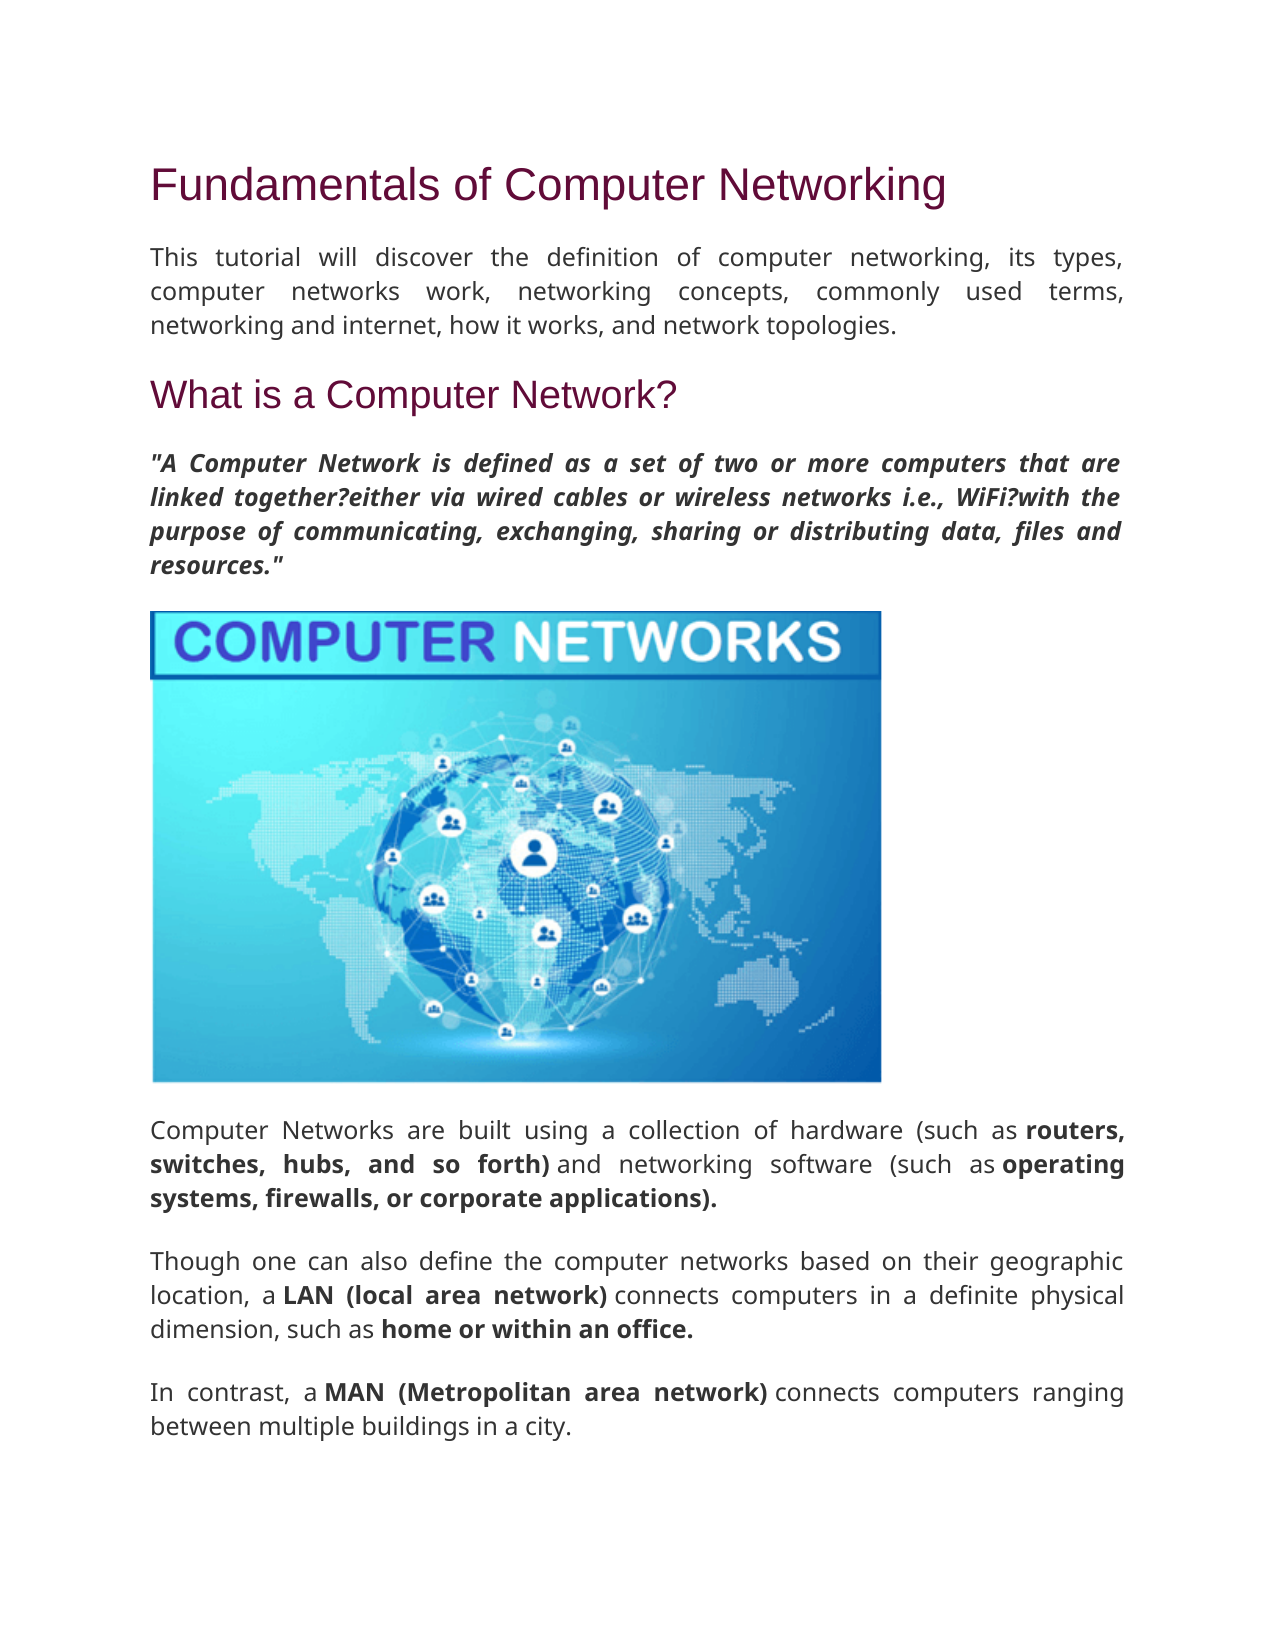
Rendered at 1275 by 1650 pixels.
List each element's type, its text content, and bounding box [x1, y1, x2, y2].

text What is a Computer Network? [150, 371, 1125, 417]
text "A Computer Network is defined as a set of two or more computers that are linked together?either via wired cables or wireless networks i.e., WiFi?with the purpose of communicating, exchanging, sharing or distributing data, files and resources." [150, 446, 1125, 582]
picture [150, 611, 882, 1084]
text Fundamentals of Computer Networking [150, 158, 1125, 211]
text Though one can also define the computer networks based on their geographic location, a LAN (local area network) connects computers in a definite physical dimension, such as home or within an office. [150, 1244, 1125, 1346]
text In contrast, a MAN (Metropolitan area network) connects computers ranging between multiple buildings in a city. [150, 1375, 1125, 1443]
text This tutorial will discover the definition of computer networking, its types, computer networks work, networking concepts, commonly used terms, networking and internet, how it works, and network topologies. [150, 240, 1125, 342]
text Computer Networks are built using a collection of hardware (such as routers, switches, hubs, and so forth) and networking software (such as operating systems, firewalls, or corporate applications). [150, 1112, 1125, 1214]
